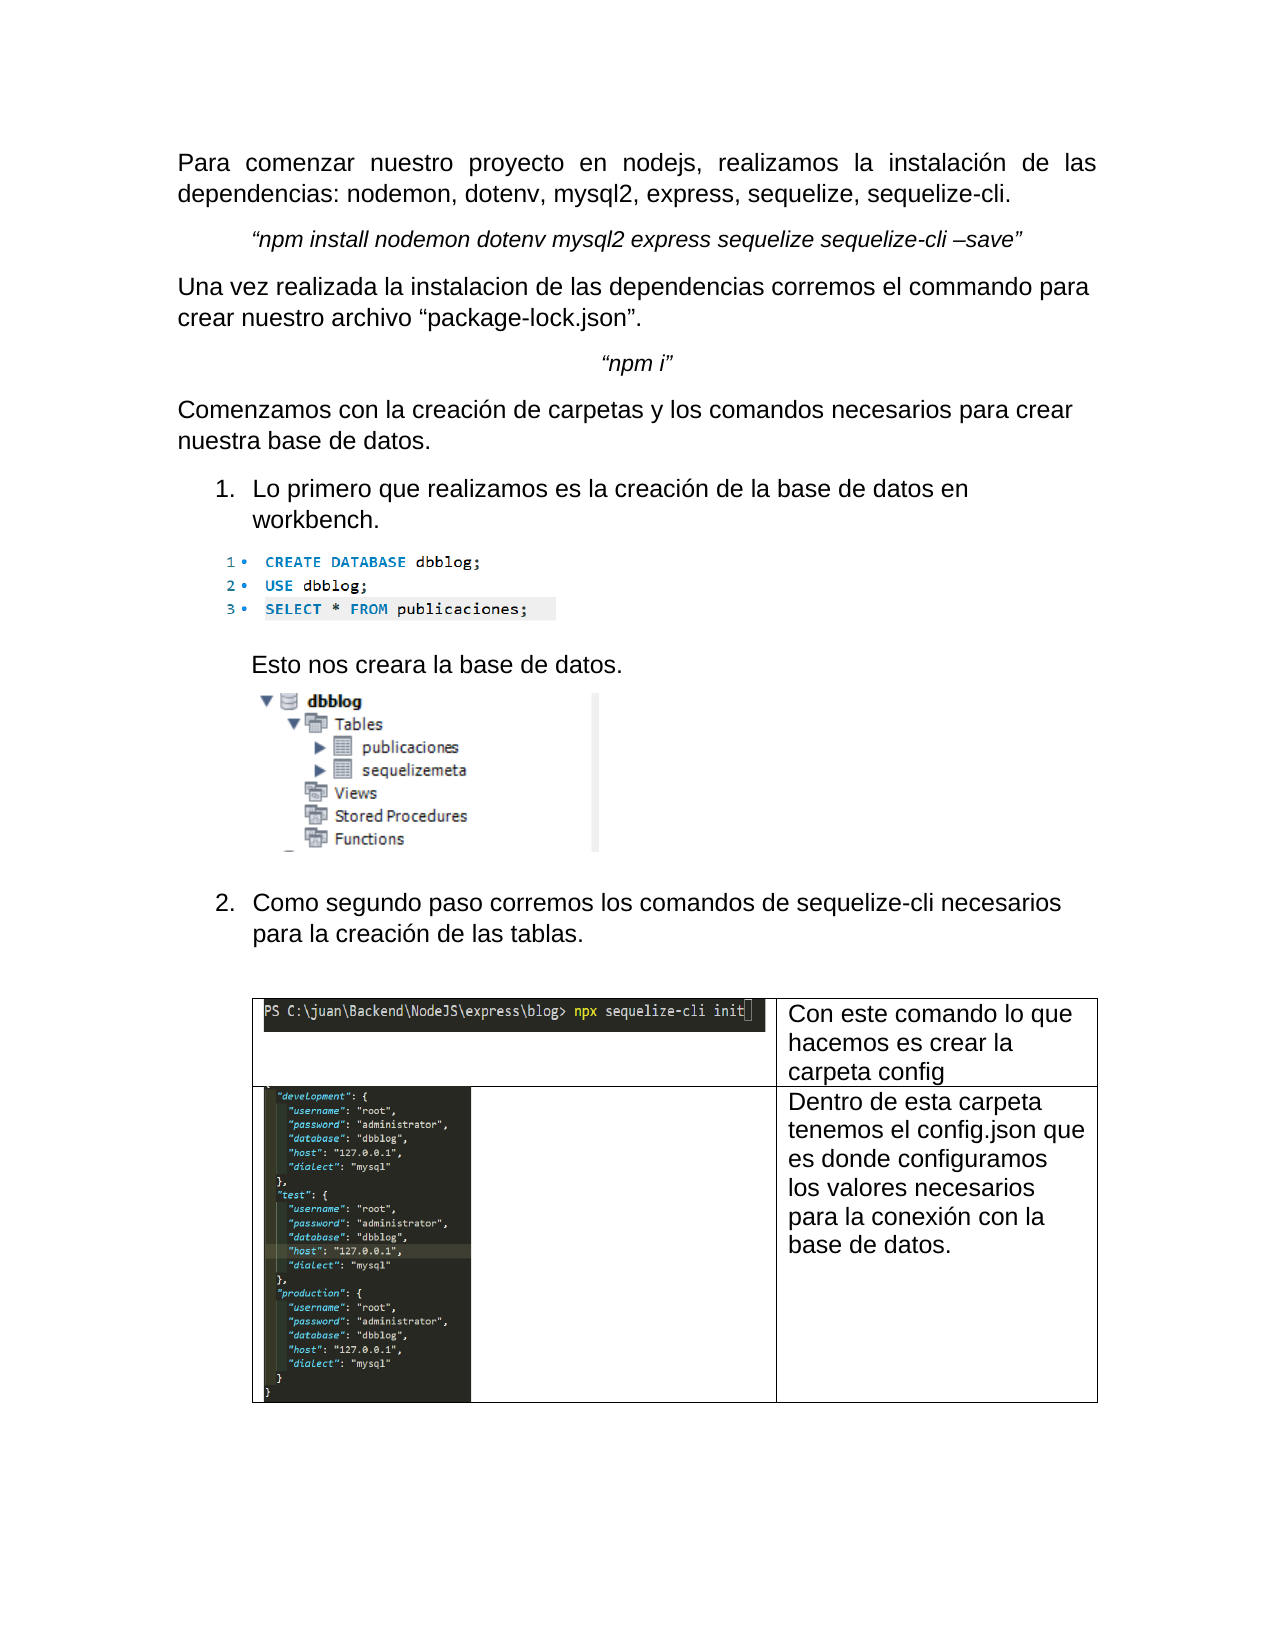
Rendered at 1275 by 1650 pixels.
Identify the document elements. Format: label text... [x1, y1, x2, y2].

table_cell Dentro de esta carpeta tenemos el config.json que es donde configuramos los valores necesarios para la conexión con la base de datos. [777, 1087, 1097, 1402]
list Como segundo paso corremos los comandos de sequelize-cli necesarios para la creación de las tablas. [215, 888, 1098, 948]
picture [263, 1086, 472, 1402]
list Lo primero que realizamos es la creación de la base de datos en workbench. [215, 474, 1098, 534]
text Comenzamos con la creación de carpetas y los comandos necesarios para crear nuestra base de datos. [177, 395, 1098, 455]
table_header Con este comando lo que hacemos es crear la carpeta config [777, 999, 1097, 1086]
picture [214, 552, 557, 632]
text “npm install nodemon dotenv mysql2 express sequelize sequelize-cli –save” [177, 226, 1098, 253]
table_cell [472, 1087, 776, 1402]
table_cell [253, 1087, 263, 1402]
text Para comenzar nuestro proyecto en nodejs, realizamos la instalación de las dependencias: nodemon, dotenv, mysql2, express, sequelize, sequelize-cli. [177, 148, 1098, 207]
text “npm i” [177, 350, 1098, 377]
table_header [253, 999, 776, 1086]
picture [259, 693, 599, 852]
text Una vez realizada la instalacion de las dependencias corremos el commando para crear nuestro archivo “package-lock.json”. [177, 271, 1098, 331]
text Esto nos creara la base de datos. [215, 650, 1098, 679]
picture [263, 999, 766, 1032]
